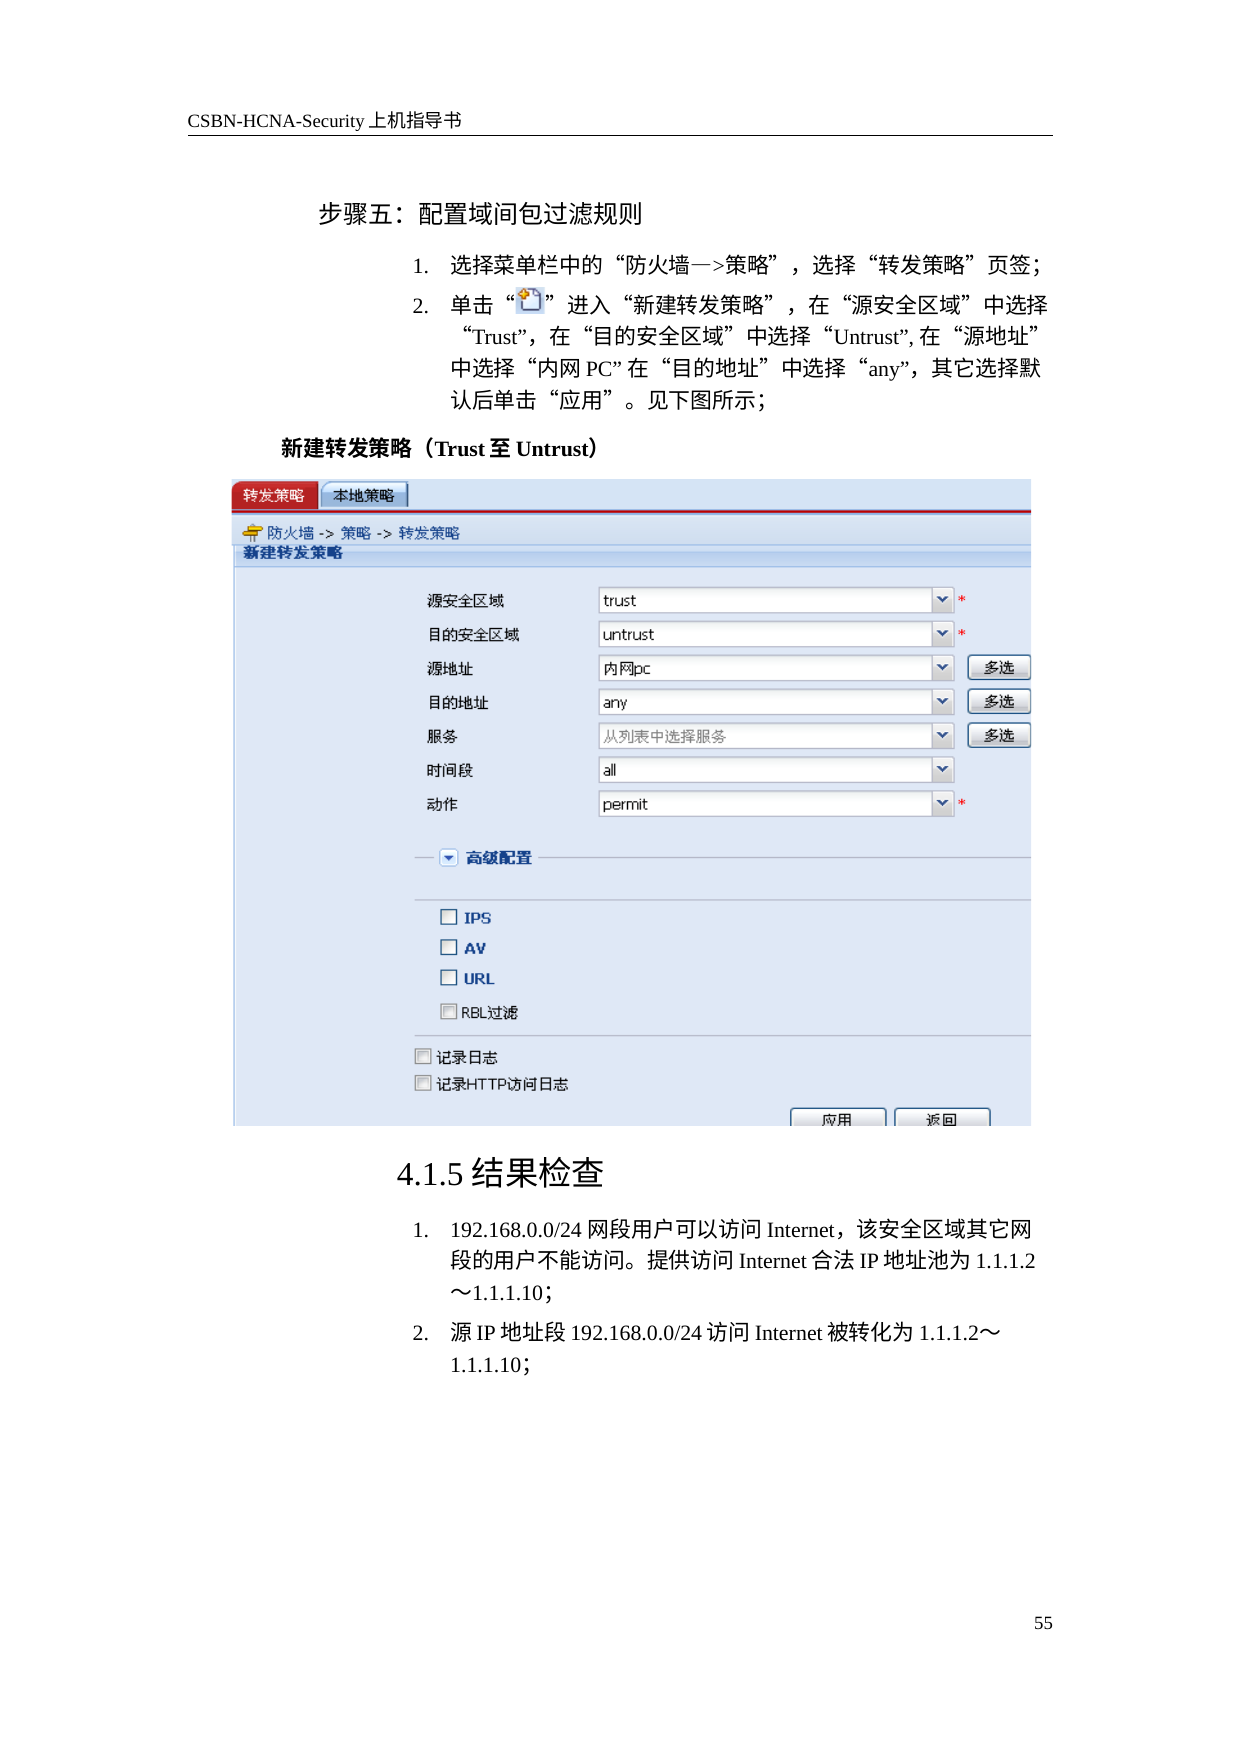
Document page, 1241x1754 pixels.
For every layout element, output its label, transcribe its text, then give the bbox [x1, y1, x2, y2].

list 选择菜单栏中的“防火墙—>策略”，选择“转发策略”页签； [412, 248, 1053, 279]
list 源IP地址段192.168.0.0/24访问Internet被转化为1.1.1.2～1.1.1.10； [412, 1315, 1053, 1378]
subtitle 结果检查 [365, 1147, 1053, 1195]
picture [231, 479, 1032, 1126]
list 单击“”进入“新建转发策略”，在“源安全区域”中选择“Trust”，在“目的安全区域”中选择“Untrust”, 在“源地址”中选择“内网PC” 在“目的地址”中选择“any”，其它选择默认后单击“应用”。见下图所示； [412, 288, 1053, 414]
text 新建转发策略（Trust至Untrust） [281, 431, 1053, 463]
picture [515, 287, 546, 314]
text 步骤五：配置域间包过滤规则 [281, 195, 1053, 231]
list 192.168.0.0/24 网段用户可以访问Internet，该安全区域其它网段的用户不能访问。提供访问Internet合法IP 地址池为1.1.1.2～1.1.1.10； [412, 1212, 1053, 1307]
